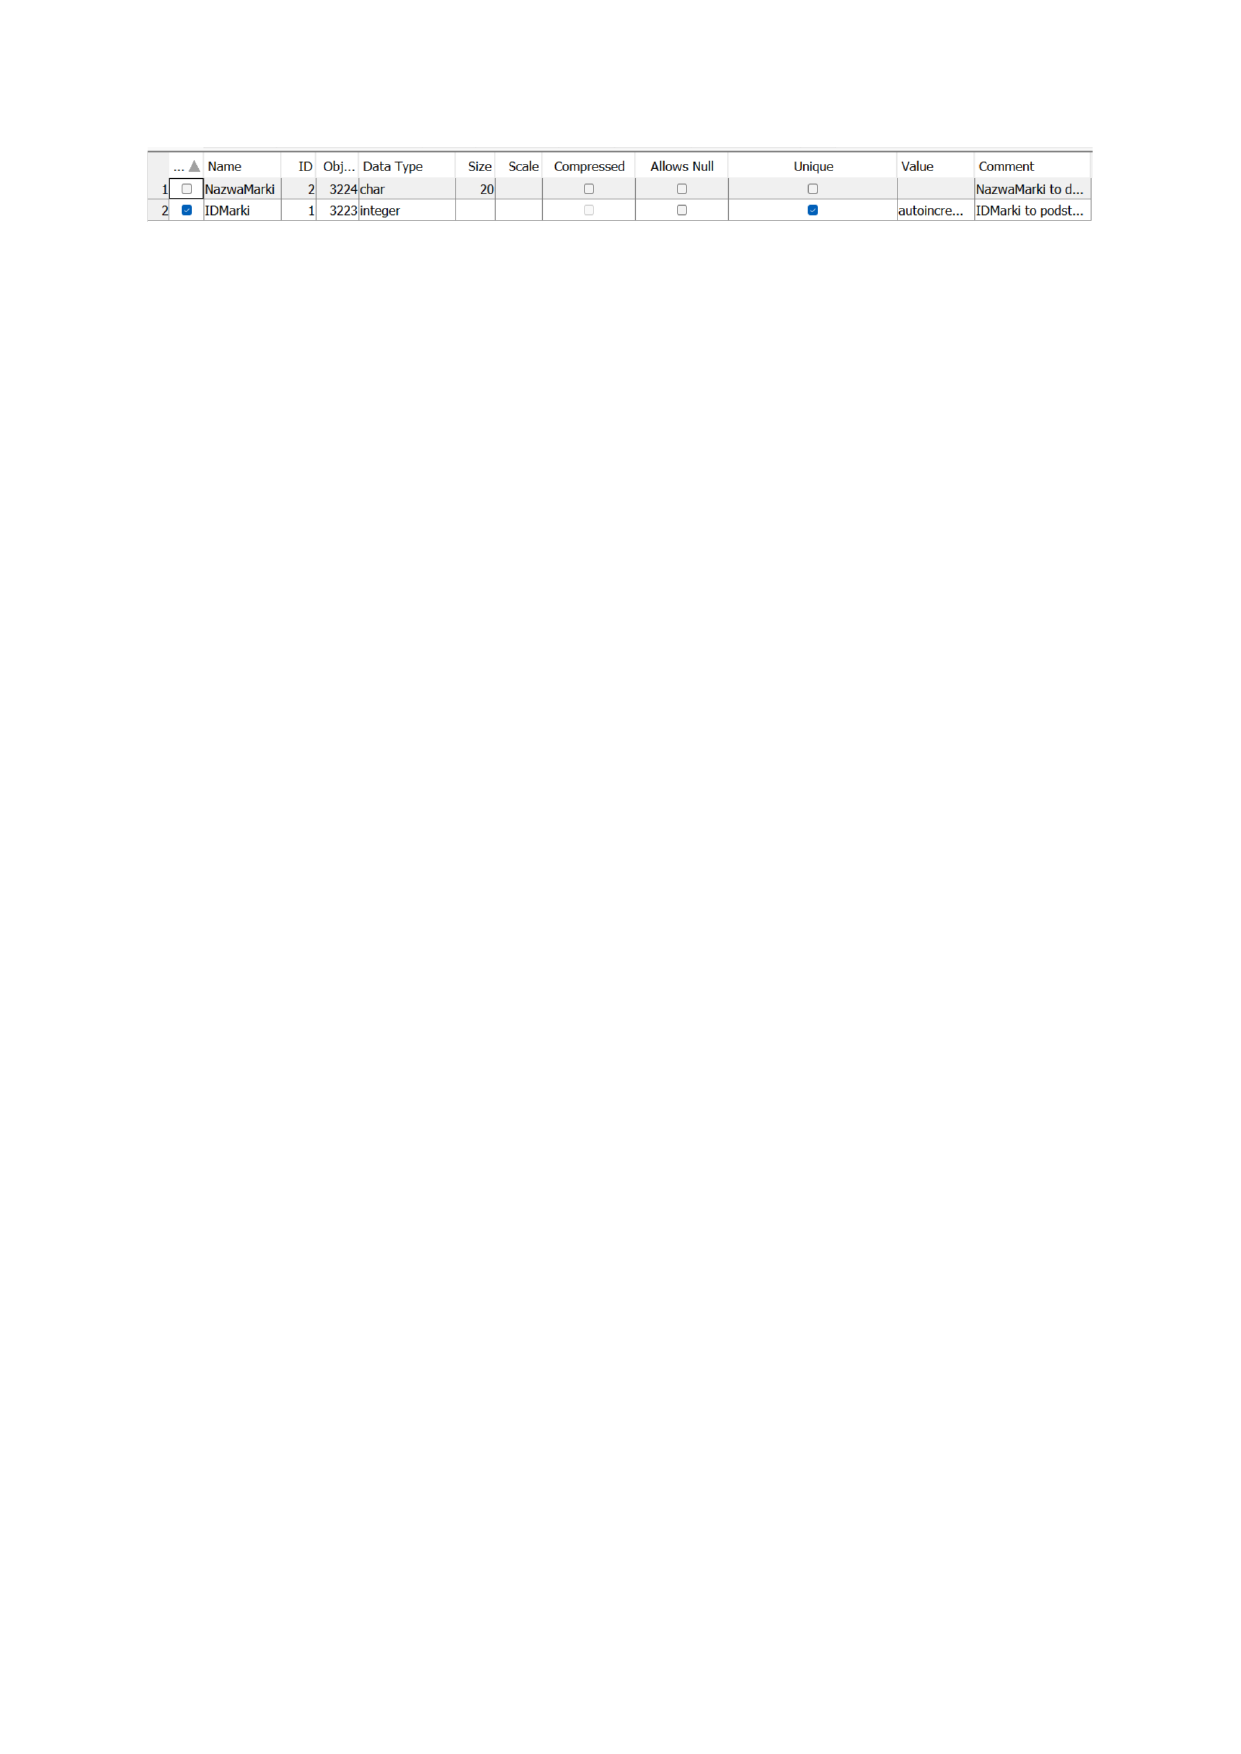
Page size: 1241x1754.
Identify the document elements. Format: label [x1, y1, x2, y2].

picture [147, 147, 1093, 222]
